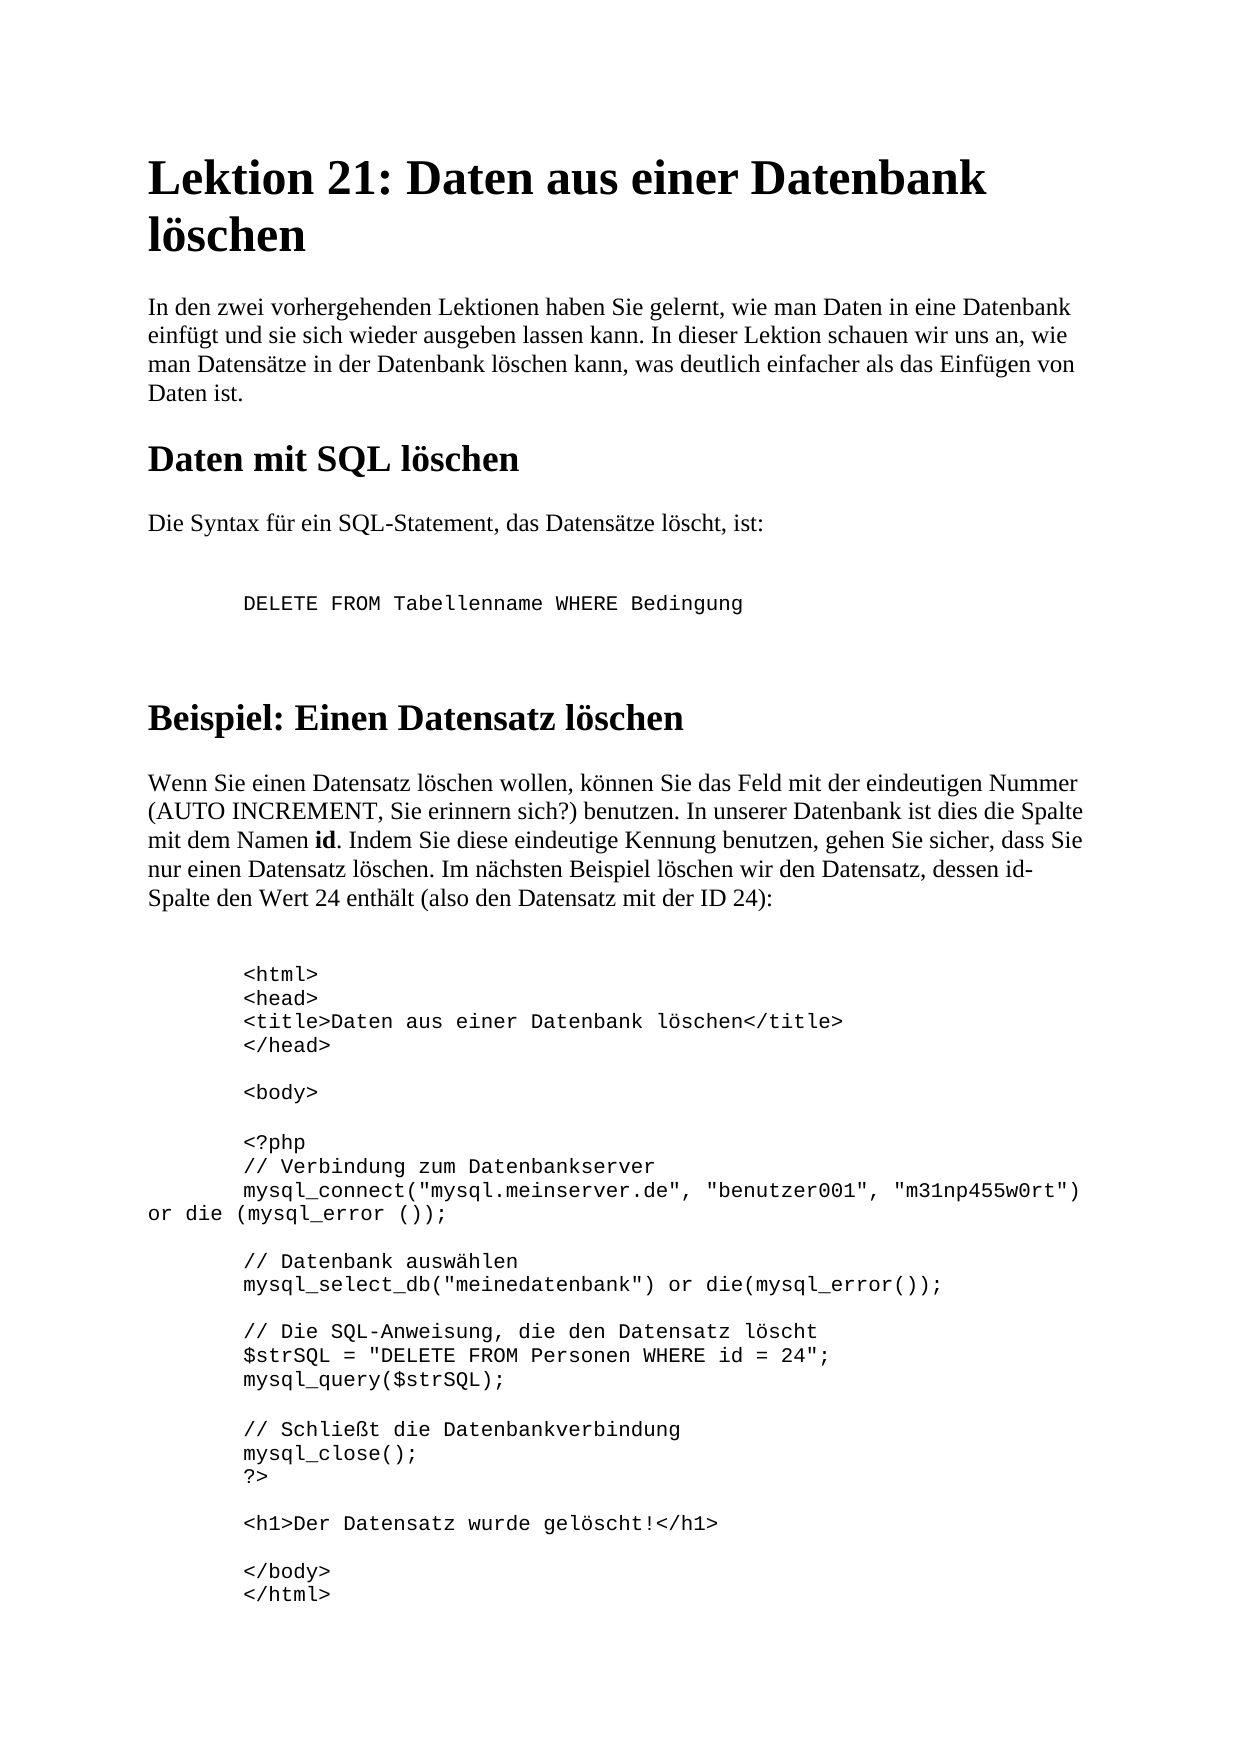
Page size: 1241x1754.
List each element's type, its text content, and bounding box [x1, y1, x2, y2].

text <body> [148, 1082, 1093, 1106]
text Wenn Sie einen Datensatz löschen wollen, können Sie das Feld mit der eindeutigen Nummer (AUTO INCREMENT, Sie erinnern sich?) benutzen. In unserer Datenbank ist dies die Spalte mit dem Namen id. Indem Sie diese eindeutige Kennung benutzen, gehen Sie sicher, dass Sie nur einen Datensatz löschen. Im nächsten Beispiel löschen wir den Datensatz, dessen id-Spalte den Wert 24 enthält (also den Datensatz mit der ID 24): [148, 768, 1093, 911]
text Lektion 21: Daten aus einer Datenbank löschen [148, 148, 1093, 263]
text <h1>Der Datensatz wurde gelöscht!</h1> [148, 1513, 1093, 1537]
text Die Syntax für ein SQL-Statement, das Datensätze löscht, ist: [148, 508, 1093, 537]
text mysql_select_db("meinedatenbank") or die(mysql_error()); [148, 1274, 1093, 1298]
text // Verbindung zum Datenbankserver [148, 1156, 1093, 1180]
text // Die SQL-Anweisung, die den Datensatz löscht [148, 1322, 1093, 1345]
text </html> [148, 1584, 1093, 1608]
text <?php [148, 1132, 1093, 1156]
text mysql_connect("mysql.meinserver.de", "benutzer001", "m31np455w0rt") or die (mysql_error ()); [148, 1180, 1093, 1227]
text // Datenbank auswählen [148, 1251, 1093, 1274]
text $strSQL = "DELETE FROM Personen WHERE id = 24"; [148, 1345, 1093, 1369]
text ?> [148, 1466, 1093, 1490]
text mysql_close(); [148, 1442, 1093, 1466]
text In den zwei vorhergehenden Lektionen haben Sie gelernt, wie man Daten in eine Datenbank einfügt und sie sich wieder ausgeben lassen kann. In dieser Lektion schauen wir uns an, wie man Datensätze in der Datenbank löschen kann, was deutlich einfacher als das Einfügen von Daten ist. [148, 292, 1093, 407]
text mysql_query($strSQL); [148, 1369, 1093, 1392]
text Daten mit SQL löschen [148, 436, 1093, 479]
text Beispiel: Einen Datensatz löschen [148, 695, 1093, 738]
text // Schließt die Datenbankverbindung [148, 1419, 1093, 1442]
text </body> [148, 1561, 1093, 1584]
text </head> [148, 1035, 1093, 1059]
text <html> [148, 964, 1093, 988]
text <title>Daten aus einer Datenbank löschen</title> [148, 1011, 1093, 1035]
text DELETE FROM Tabellenname WHERE Bedingung [148, 592, 1093, 616]
text <head> [148, 988, 1093, 1011]
